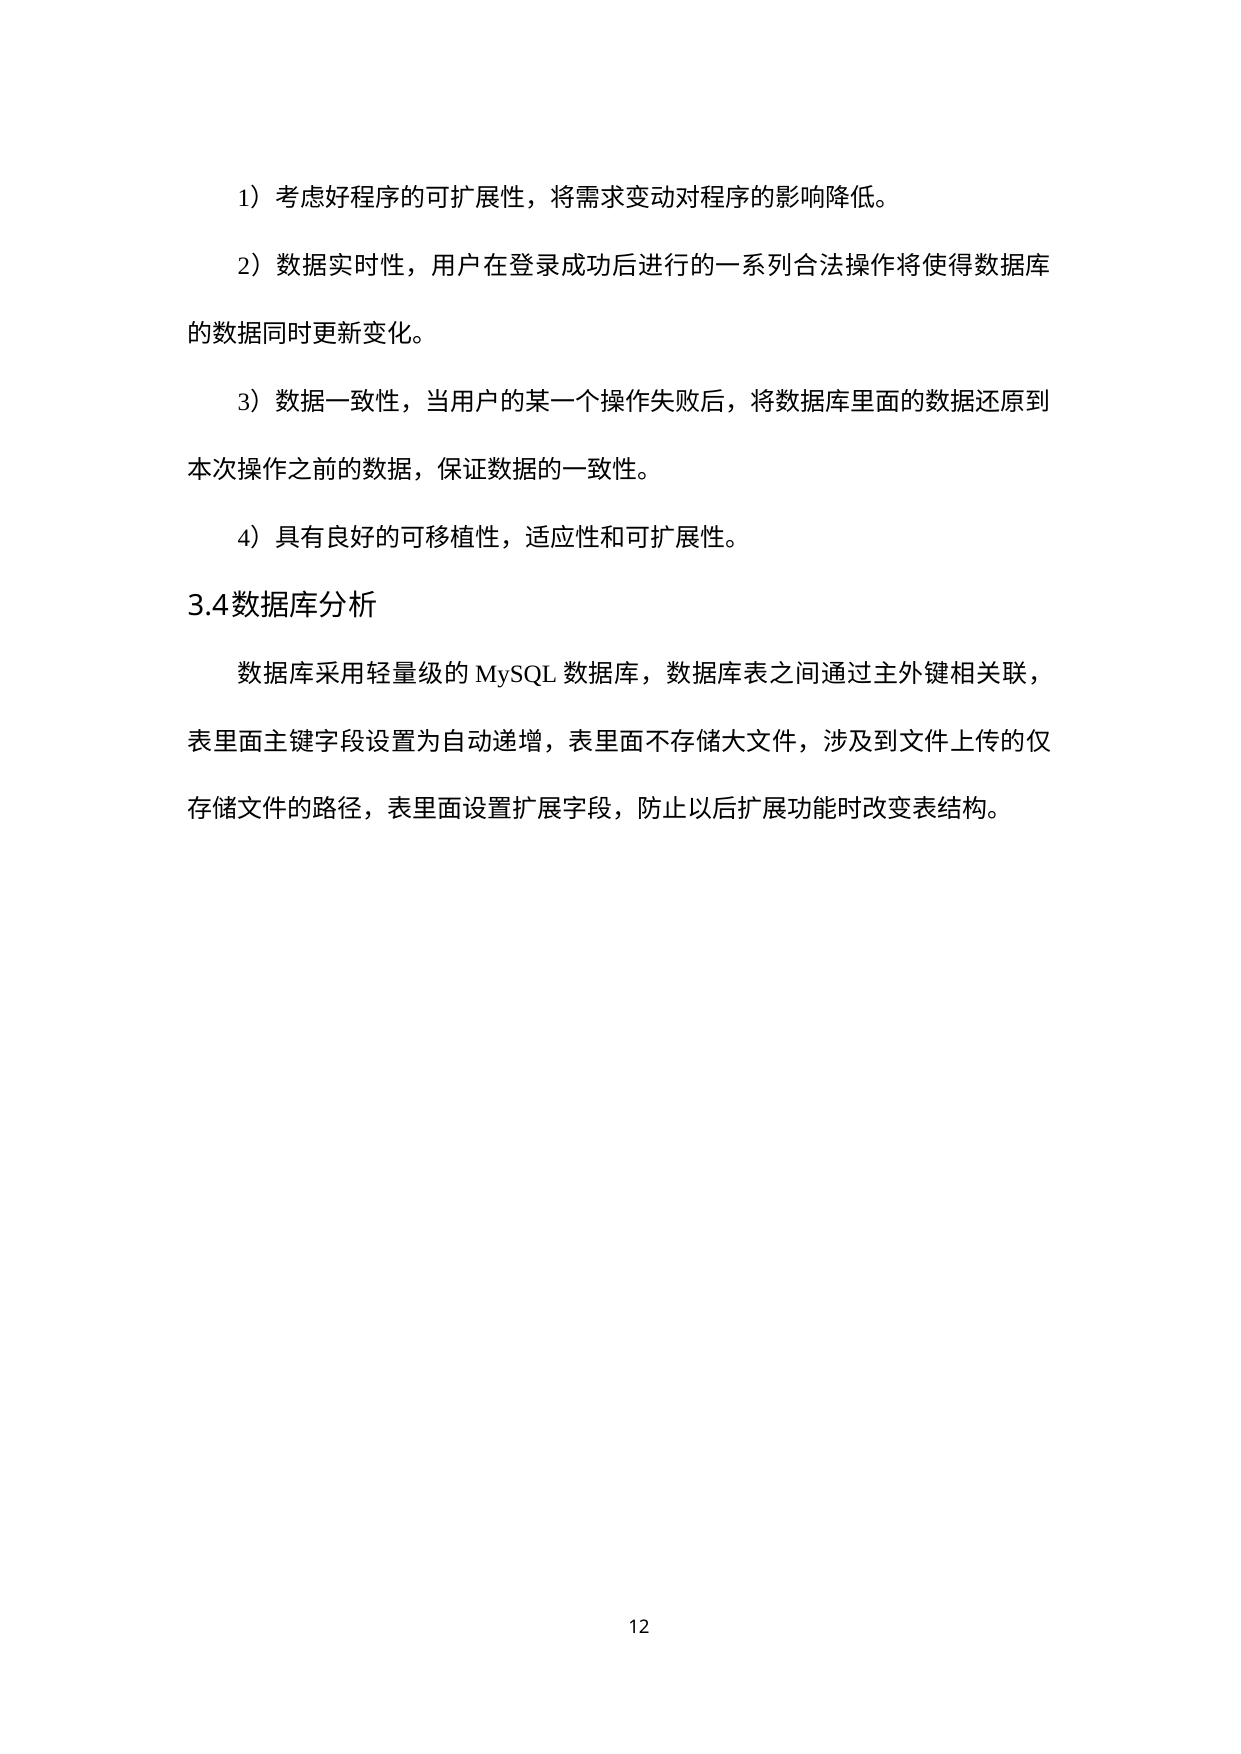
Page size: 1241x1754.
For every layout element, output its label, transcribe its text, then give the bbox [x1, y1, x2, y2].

text 3）数据一致性，当用户的某一个操作失败后，将数据库里面的数据还原到本次操作之前的数据，保证数据的一致性。 [187, 366, 1053, 501]
subtitle 数据库分析 [187, 569, 1053, 637]
text 4）具有良好的可移植性，适应性和可扩展性。 [187, 501, 1053, 569]
text 2）数据实时性，用户在登录成功后进行的一系列合法操作将使得数据库 的数据同时更新变化。 [187, 230, 1053, 366]
text 1）考虑好程序的可扩展性，将需求变动对程序的影响降低。 [187, 162, 1053, 230]
text 数据库采用轻量级的MySQL数据库，数据库表之间通过主外键相关联，表里面主键字段设置为自动递增，表里面不存储大文件，涉及到文件上传的仅存储文件的路径，表里面设置扩展字段，防止以后扩展功能时改变表结构。 [187, 637, 1053, 841]
